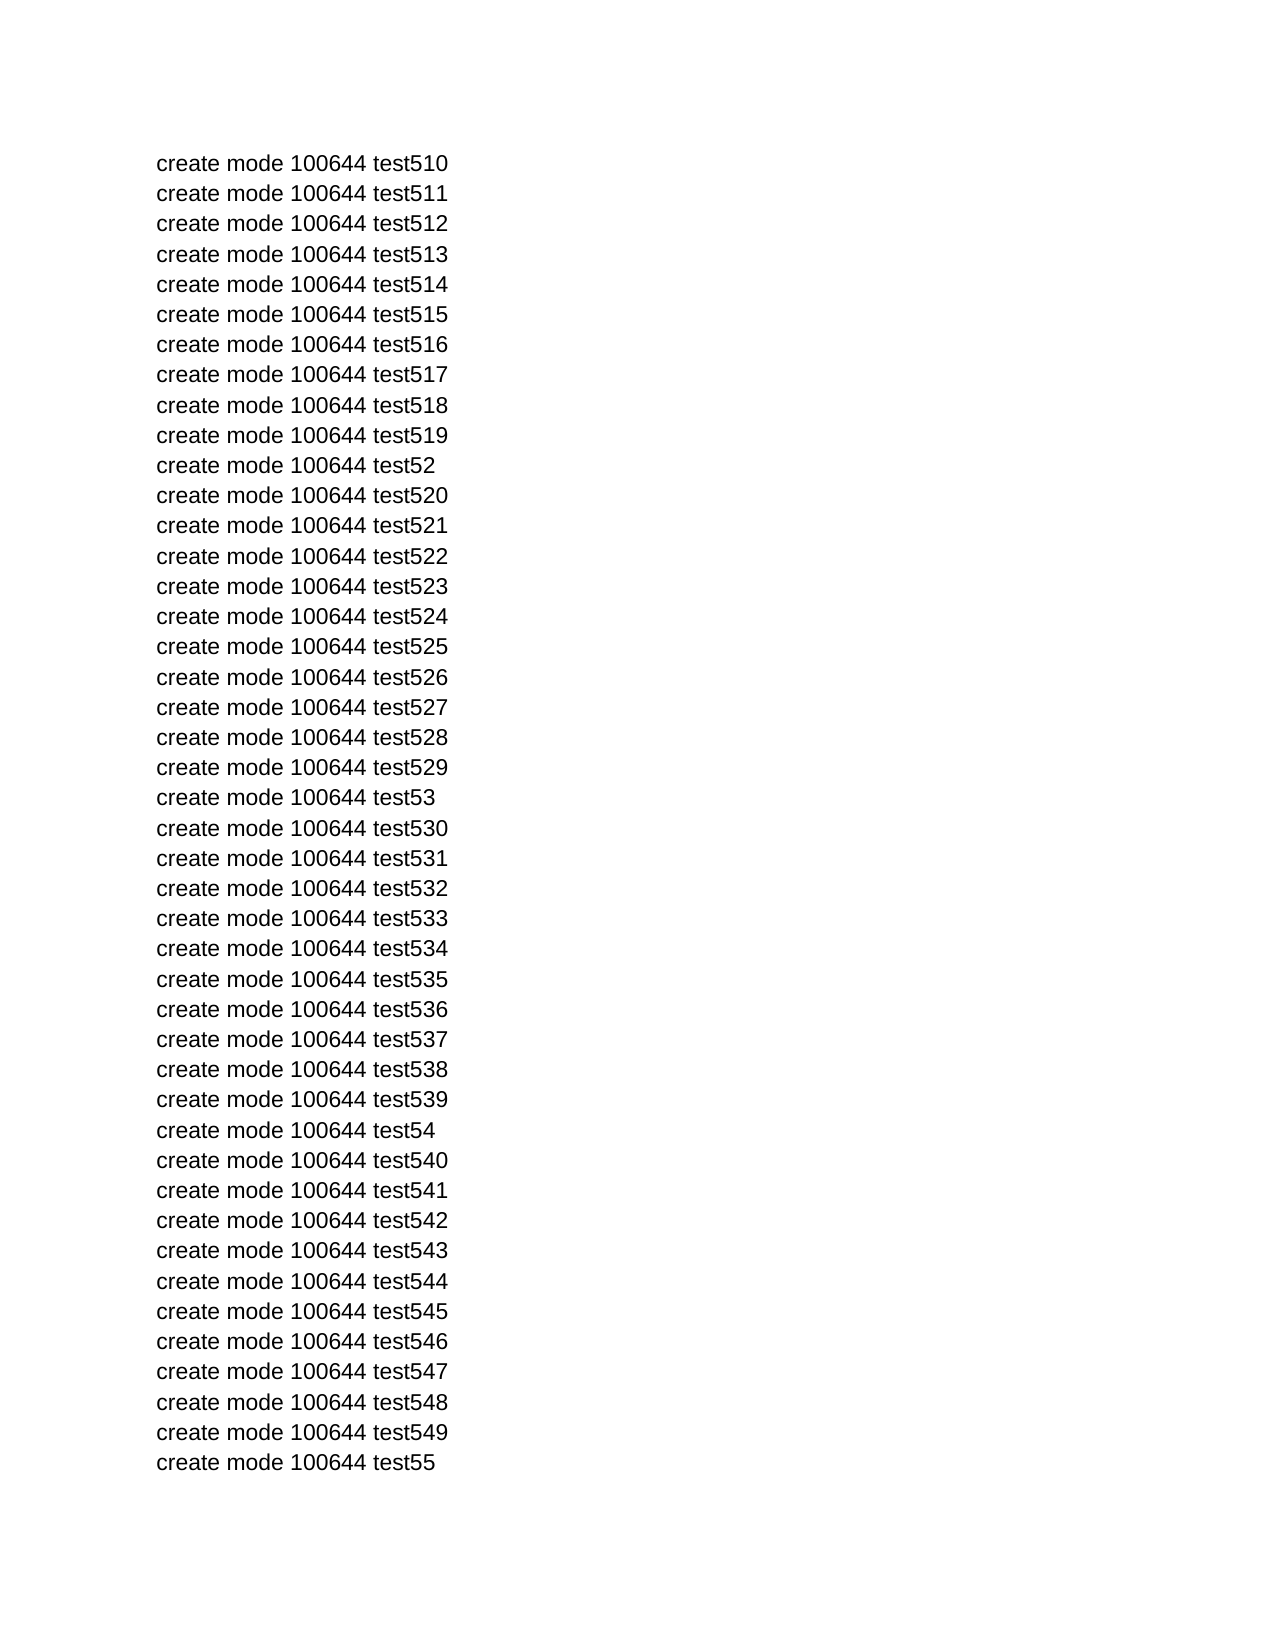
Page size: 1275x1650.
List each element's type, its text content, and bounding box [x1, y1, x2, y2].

text create mode 100644 test535 [150, 966, 1125, 992]
text create mode 100644 test513 [150, 241, 1125, 267]
text create mode 100644 test520 [150, 482, 1125, 509]
text create mode 100644 test518 [150, 392, 1125, 418]
text create mode 100644 test544 [150, 1268, 1125, 1294]
text create mode 100644 test55 [150, 1449, 1125, 1475]
text create mode 100644 test517 [150, 361, 1125, 388]
text create mode 100644 test532 [150, 875, 1125, 901]
text create mode 100644 test54 [150, 1117, 1125, 1143]
text create mode 100644 test536 [150, 996, 1125, 1022]
text create mode 100644 test52 [150, 452, 1125, 478]
text create mode 100644 test542 [150, 1207, 1125, 1234]
text create mode 100644 test534 [150, 935, 1125, 962]
text create mode 100644 test529 [150, 754, 1125, 781]
text create mode 100644 test519 [150, 422, 1125, 448]
text create mode 100644 test533 [150, 905, 1125, 932]
text create mode 100644 test528 [150, 724, 1125, 750]
text create mode 100644 test523 [150, 573, 1125, 599]
text create mode 100644 test525 [150, 633, 1125, 660]
text create mode 100644 test531 [150, 845, 1125, 871]
text create mode 100644 test521 [150, 512, 1125, 539]
text create mode 100644 test530 [150, 814, 1125, 841]
text create mode 100644 test539 [150, 1086, 1125, 1113]
text create mode 100644 test548 [150, 1388, 1125, 1415]
text create mode 100644 test512 [150, 210, 1125, 237]
text create mode 100644 test516 [150, 331, 1125, 358]
text create mode 100644 test543 [150, 1237, 1125, 1264]
text create mode 100644 test526 [150, 663, 1125, 690]
text create mode 100644 test510 [150, 150, 1125, 176]
text create mode 100644 test522 [150, 543, 1125, 569]
text create mode 100644 test547 [150, 1358, 1125, 1385]
text create mode 100644 test540 [150, 1147, 1125, 1173]
text create mode 100644 test538 [150, 1056, 1125, 1083]
text create mode 100644 test514 [150, 271, 1125, 297]
text create mode 100644 test537 [150, 1026, 1125, 1052]
text create mode 100644 test524 [150, 603, 1125, 629]
text create mode 100644 test511 [150, 180, 1125, 207]
text create mode 100644 test545 [150, 1298, 1125, 1324]
text create mode 100644 test53 [150, 784, 1125, 811]
text create mode 100644 test541 [150, 1177, 1125, 1203]
text create mode 100644 test549 [150, 1419, 1125, 1445]
text create mode 100644 test546 [150, 1328, 1125, 1354]
text create mode 100644 test515 [150, 301, 1125, 327]
text create mode 100644 test527 [150, 694, 1125, 720]
